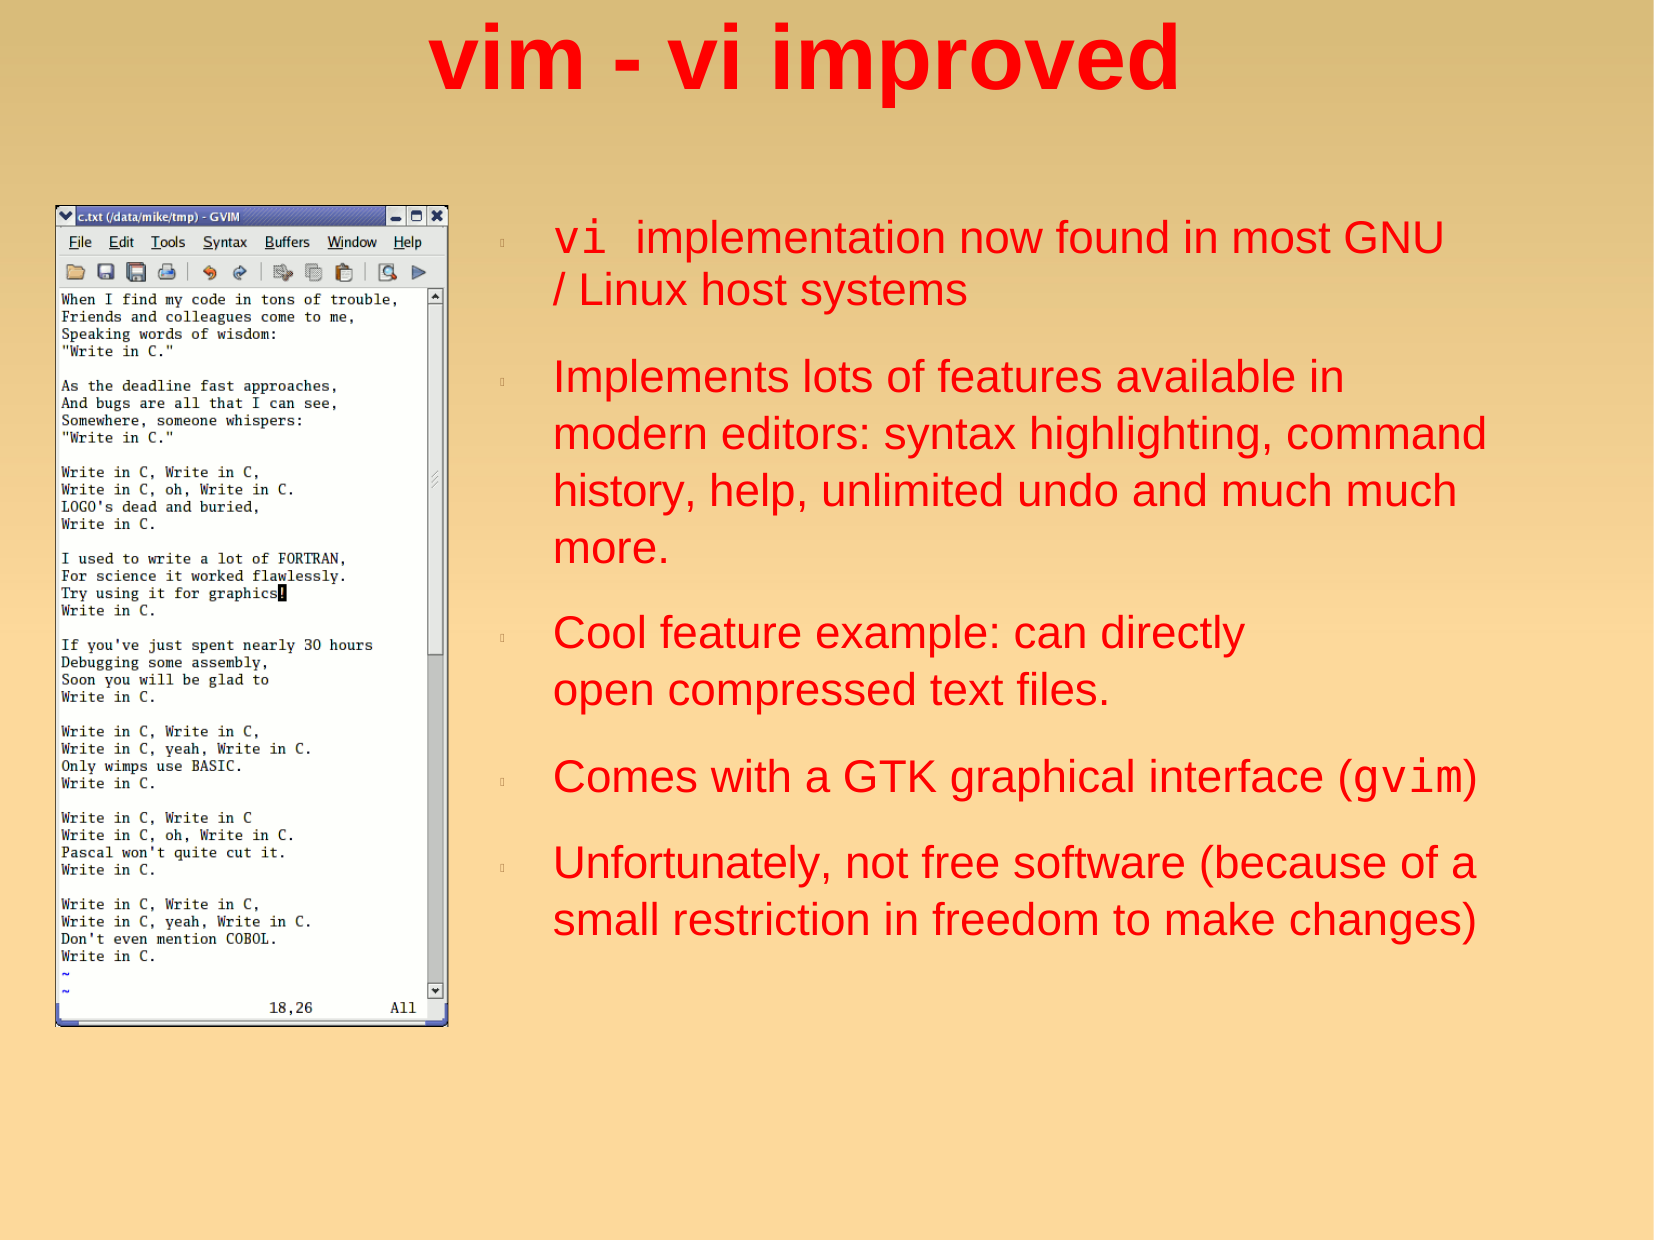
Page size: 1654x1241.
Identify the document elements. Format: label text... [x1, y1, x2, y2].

list Unfortunately, not free software (because of a small restriction in freedom to make changes) [500, 835, 1478, 945]
text vim - vi improved [31, 3, 1579, 109]
list vi implementation now found in most GNU / Linux host systems [500, 211, 1455, 316]
list Cool feature example: can directly open compressed text files. [500, 606, 1360, 716]
list Comes with a GTK graphical interface (gvim) [500, 749, 1639, 803]
picture [0, 0, 1654, 1240]
list Implements lots of features available in modern editors: syntax highlighting, command history, help, unlimited undo and much much more. [500, 350, 1512, 573]
